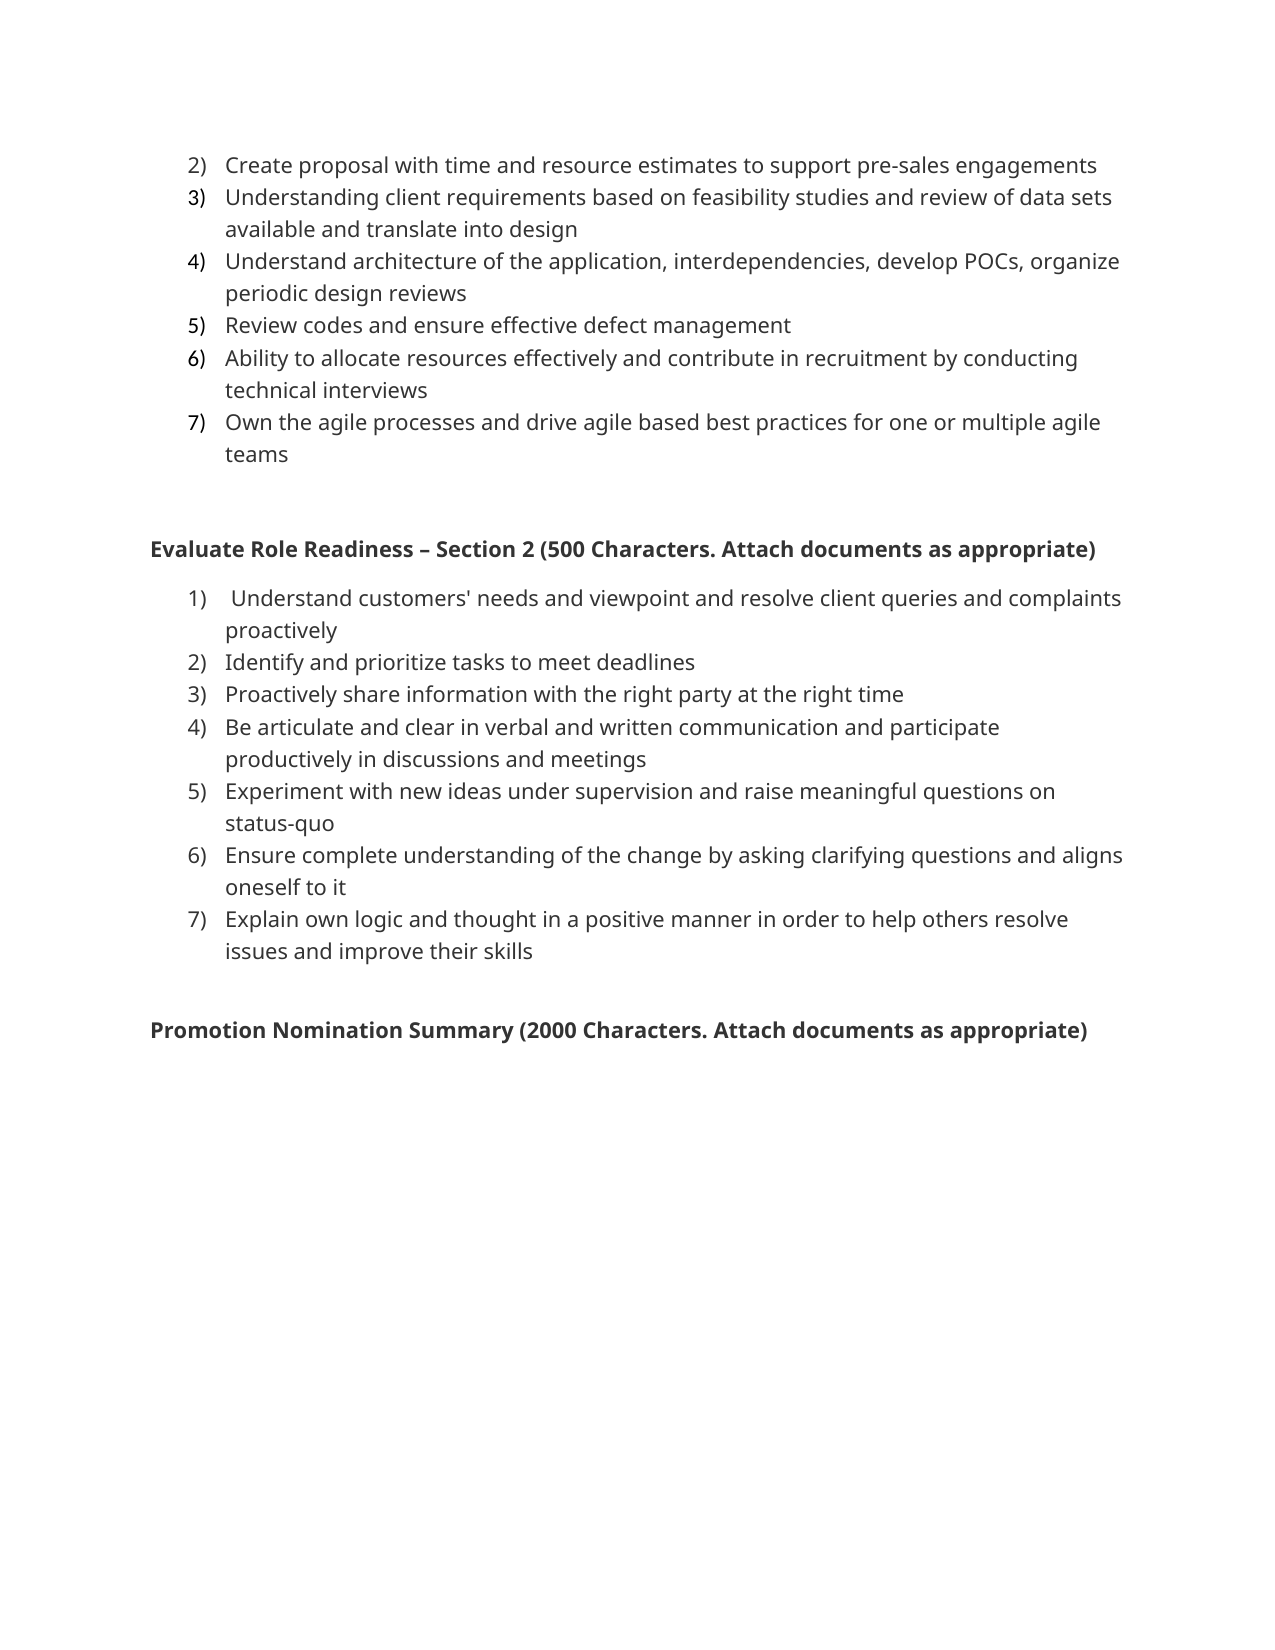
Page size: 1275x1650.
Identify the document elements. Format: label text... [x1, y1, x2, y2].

list Understand architecture of the application, interdependencies, develop POCs, organize periodic design reviews [187, 246, 1125, 308]
list Identify and prioritize tasks to meet deadlines [187, 647, 1125, 677]
list Own the agile processes and drive agile based best practices for one or multiple agile teams [187, 407, 1125, 468]
list Understanding client requirements based on feasibility studies and review of data sets available and translate into design [187, 182, 1125, 244]
list Ability to allocate resources effectively and contribute in recruitment by conducting technical interviews [187, 342, 1125, 404]
text Promotion Nomination Summary (2000 Characters. Attach documents as appropriate) [150, 1015, 1125, 1045]
list Experiment with new ideas under supervision and raise meaningful questions on status-quo [187, 776, 1125, 837]
list Ensure complete understanding of the change by asking clarifying questions and aligns oneself to it [187, 840, 1125, 902]
list Be articulate and clear in verbal and written communication and participate productively in discussions and meetings [187, 711, 1125, 773]
text Evaluate Role Readiness – Section 2 (500 Characters. Attach documents as appropriate) [150, 534, 1125, 564]
list Review codes and ensure effective defect management [187, 310, 1125, 340]
list Create proposal with time and resource estimates to support pre-sales engagements [187, 150, 1125, 180]
list Understand customers' needs and viewpoint and resolve client queries and complaints proactively [187, 583, 1125, 645]
list Explain own logic and thought in a positive manner in order to help others resolve issues and improve their skills [187, 904, 1125, 966]
list Proactively share information with the right party at the right time [187, 679, 1125, 709]
